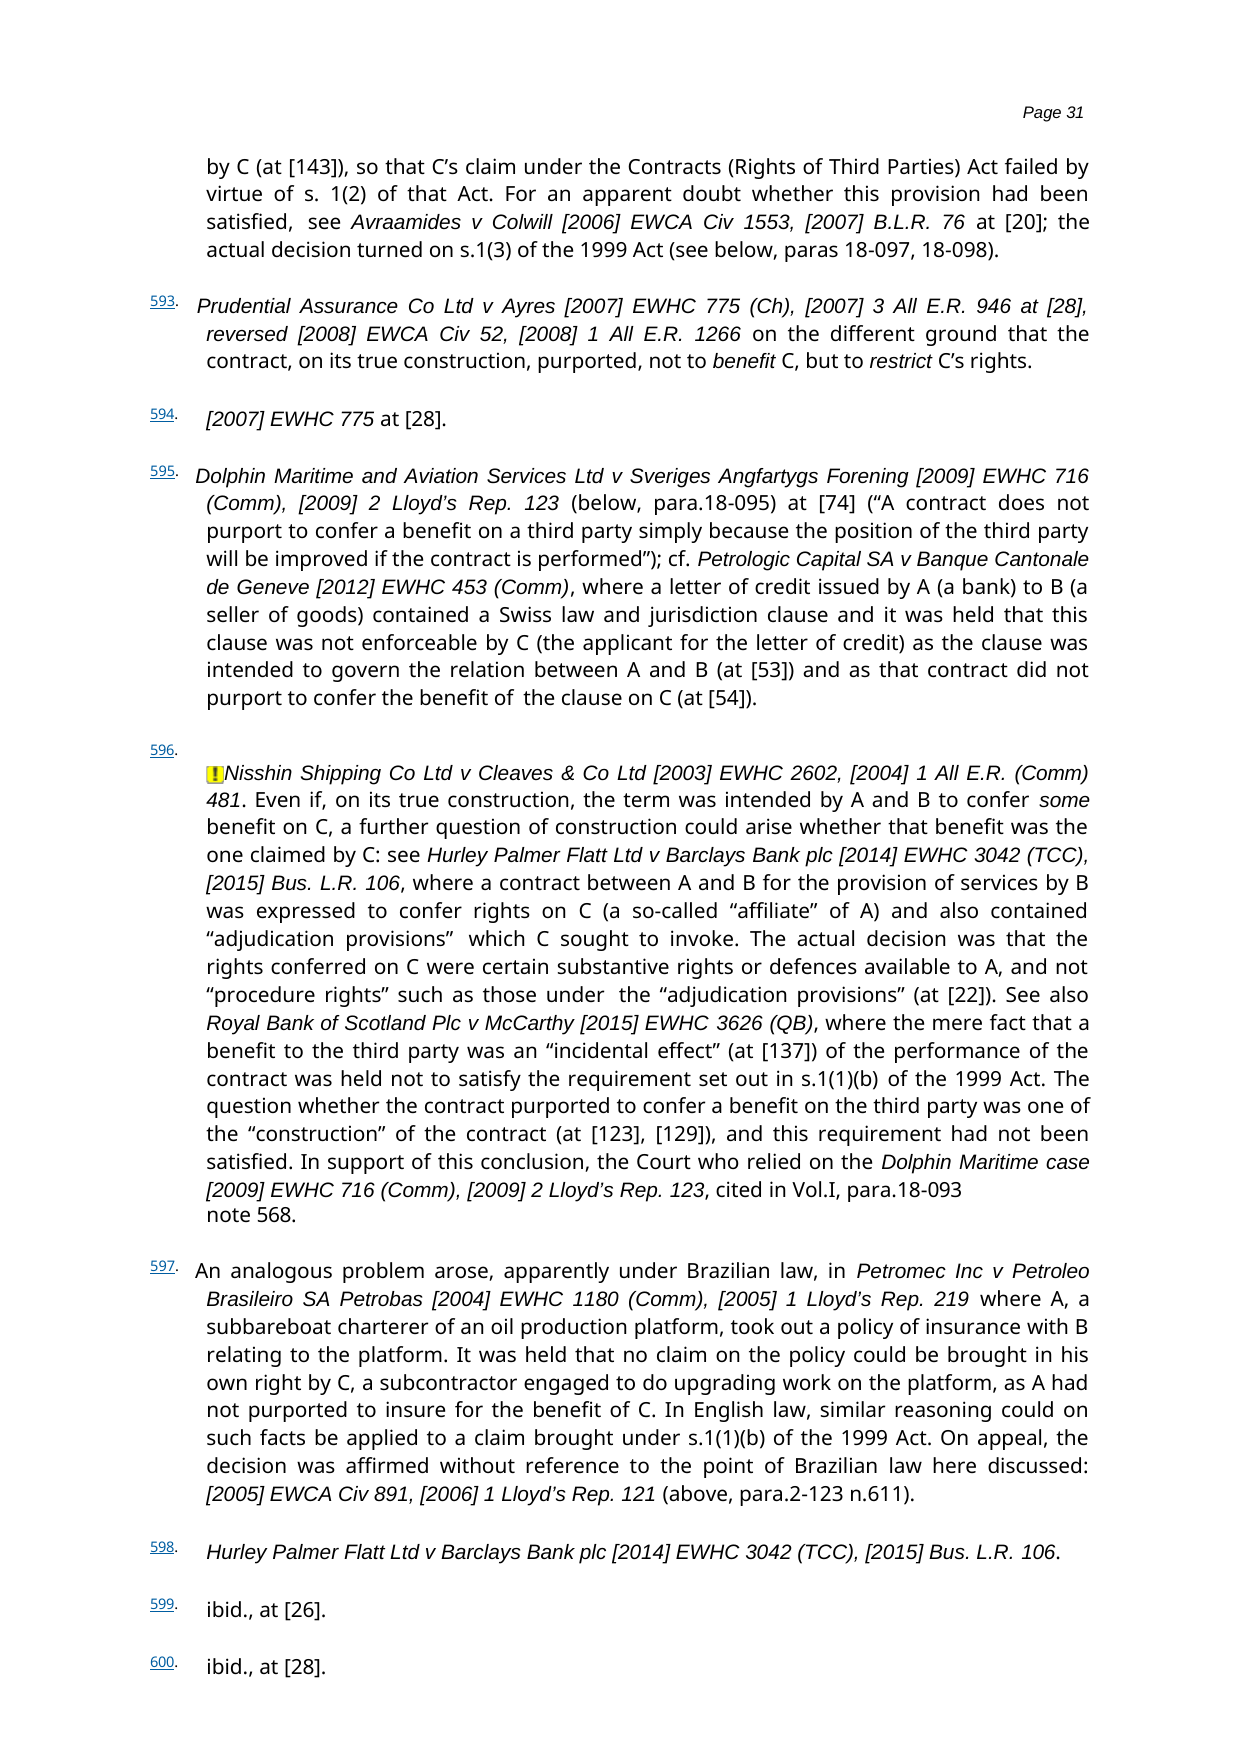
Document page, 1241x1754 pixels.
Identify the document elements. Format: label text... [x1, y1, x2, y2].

text 593. Prudential Assurance Co Ltd v Ayres [2007] EWHC 775 (Ch), [2007] 3 All E.R. 946 at [28], reversed [2008] EWCA Civ 52, [2008] 1 All E.R. 1266 on the different ground that the contract, on its true construction, purported, not to benefit C, but to restrict C’s rights. [150, 293, 1090, 375]
text 481. Even if, on its true construction, the term was intended by A and B to confer some benefit on C, a further question of construction could arise whether that benefit was the one claimed by C: see Hurley Palmer Flatt Ltd v Barclays Bank plc [2014] EWHC 3042 (TCC), [2015] Bus. L.R. 106, where a contract between A and B for the provision of services by B was expressed to confer rights on C (a so-called “affiliate” of A) and also contained “adjudication provisions” which C sought to invoke. The actual decision was that the rights conferred on C were certain substantive rights or defences available to A, and not “procedure rights” such as those under the “adjudication provisions” (at [22]). See also Royal Bank of Scotland Plc v McCarthy [2015] EWHC 3626 (QB), where the mere fact that a benefit to the third party was an “incidental effect” (at [137]) of the performance of the contract was held not to satisfy the requirement set out in s.1(1)(b) of the 1999 Act. The question whether the contract purported to confer a benefit on the third party was one of the “construction” of the contract (at [123], [129]), and this requirement had not been satisfied. In support of this conclusion, the Court who relied on the Dolphin Maritime case [2009] EWHC 716 (Comm), [2009] 2 Lloyd’s Rep. 123, cited in Vol.I, para.18-093 [206, 785, 1090, 1204]
text 600. ibid., at [28]. [150, 1652, 1107, 1681]
text 595. Dolphin Maritime and Aviation Services Ltd v Sveriges Angfartygs Forening [2009] EWHC 716 (Comm), [2009] 2 Lloyd’s Rep. 123 (below, para.18-095) at [74] (“A contract does not purport to confer a benefit on a third party simply because the position of the third party will be improved if the contract is performed”); cf. Petrologic Capital SA v Banque Cantonale de Geneve [2012] EWHC 453 (Comm), where a letter of credit issued by A (a bank) to B (a seller of goods) contained a Swiss law and jurisdiction clause and it was held that this clause was not enforceable by C (the applicant for the letter of credit) as the clause was intended to govern the relation between A and B (at [53]) and as that contract did not purport to confer the benefit of the clause on C (at [54]). [150, 462, 1090, 712]
text 599. ibid., at [26]. [150, 1594, 1107, 1623]
text by C (at [143]), so that C’s claim under the Contracts (Rights of Third Parties) Act failed by virtue of s. 1(2) of that Act. For an apparent doubt whether this provision had been satisfied, see Avraamides v Colwill [2006] EWCA Civ 1553, [2007] B.L.R. 76 at [20]; the actual decision turned on s.1(3) of the 1999 Act (see below, paras 18-097, 18-098). [206, 152, 1090, 263]
text 596. [150, 740, 183, 759]
picture [206, 766, 224, 784]
text 597. An analogous problem arose, apparently under Brazilian law, in Petromec Inc v Petroleo Brasileiro SA Petrobas [2004] EWHC 1180 (Comm), [2005] 1 Lloyd’s Rep. 219 where A, a subbareboat charterer of an oil production platform, took out a policy of insurance with B relating to the platform. It was held that no claim on the policy could be brought in his own right by C, a subcontractor engaged to do upgrading work on the platform, as A had not purported to insure for the benefit of C. In English law, similar reasoning could on such facts be applied to a claim brought under s.1(1)(b) of the 1999 Act. On appeal, the decision was affirmed without reference to the point of Brazilian law here discussed: [2005] EWCA Civ 891, [2006] 1 Lloyd’s Rep. 121 (above, para.2-123 n.611). [150, 1256, 1090, 1508]
text note 568. [206, 1204, 1107, 1227]
text 594. [2007] EWHC 775 at [28]. [150, 404, 1107, 433]
text Nisshin Shipping Co Ltd v Cleaves & Co Ltd [2003] EWHC 2602, [2004] 1 All E.R. (Comm) [224, 761, 1107, 785]
text 598. Hurley Palmer Flatt Ltd v Barclays Bank plc [2014] EWHC 3042 (TCC), [2015] Bus. L.R. 106. [150, 1536, 1107, 1565]
